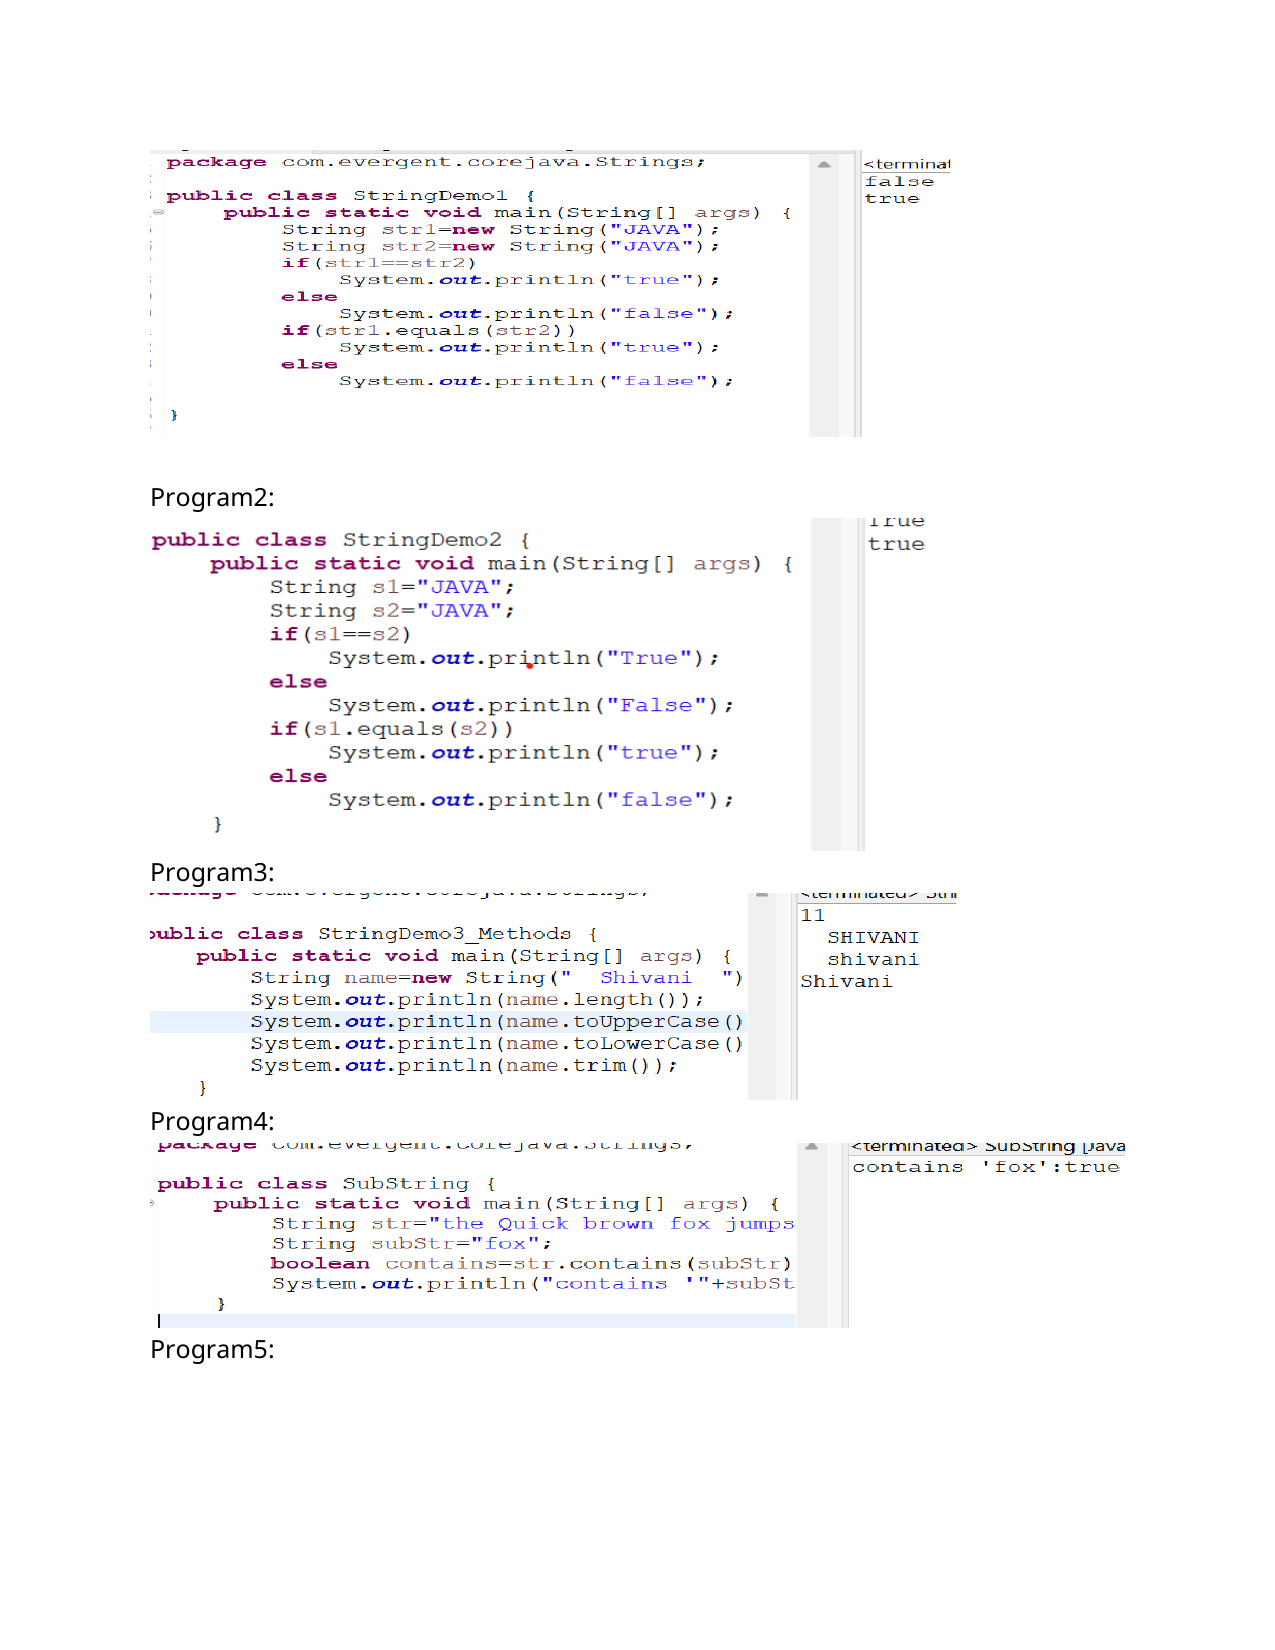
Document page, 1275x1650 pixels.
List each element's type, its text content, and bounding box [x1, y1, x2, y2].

text Program5: [150, 1331, 1125, 1365]
text Program3: [150, 855, 1125, 889]
picture [150, 150, 951, 437]
picture [150, 893, 957, 1100]
text Program2: [150, 479, 1125, 513]
text Program4: [150, 1104, 1125, 1138]
picture [150, 1143, 1125, 1328]
picture [150, 518, 955, 851]
